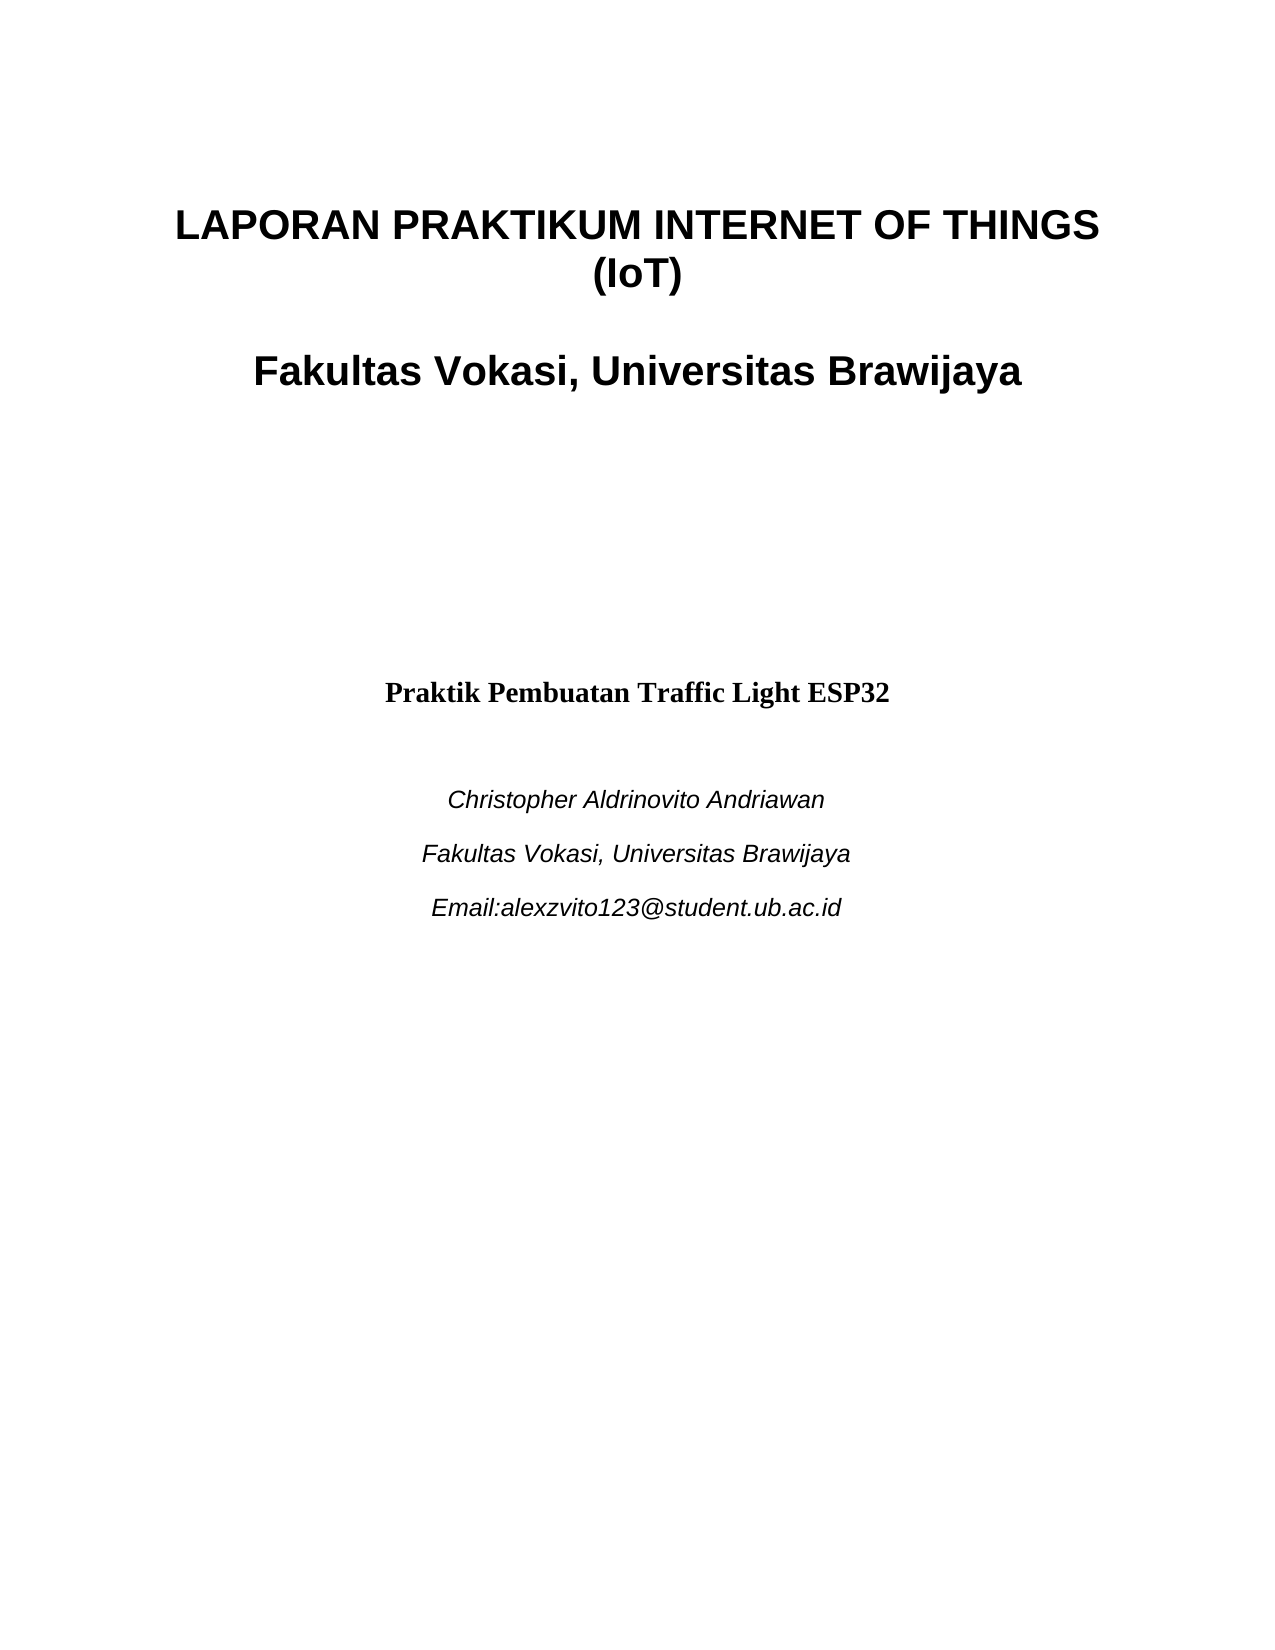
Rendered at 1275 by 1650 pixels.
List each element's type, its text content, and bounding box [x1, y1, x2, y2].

subtitle Fakultas Vokasi, Universitas Brawijaya [150, 346, 1125, 394]
text Christopher Aldrinovito Andriawan [150, 785, 1125, 814]
text Email:alexzvito123@student.ub.ac.id [150, 893, 1125, 922]
text Praktik Pembuatan Traffic Light ESP32 [150, 676, 1125, 709]
subtitle LAPORAN PRAKTIKUM INTERNET OF THINGS (IoT) [150, 200, 1125, 296]
text Fakultas Vokasi, Universitas Brawijaya [150, 839, 1125, 868]
